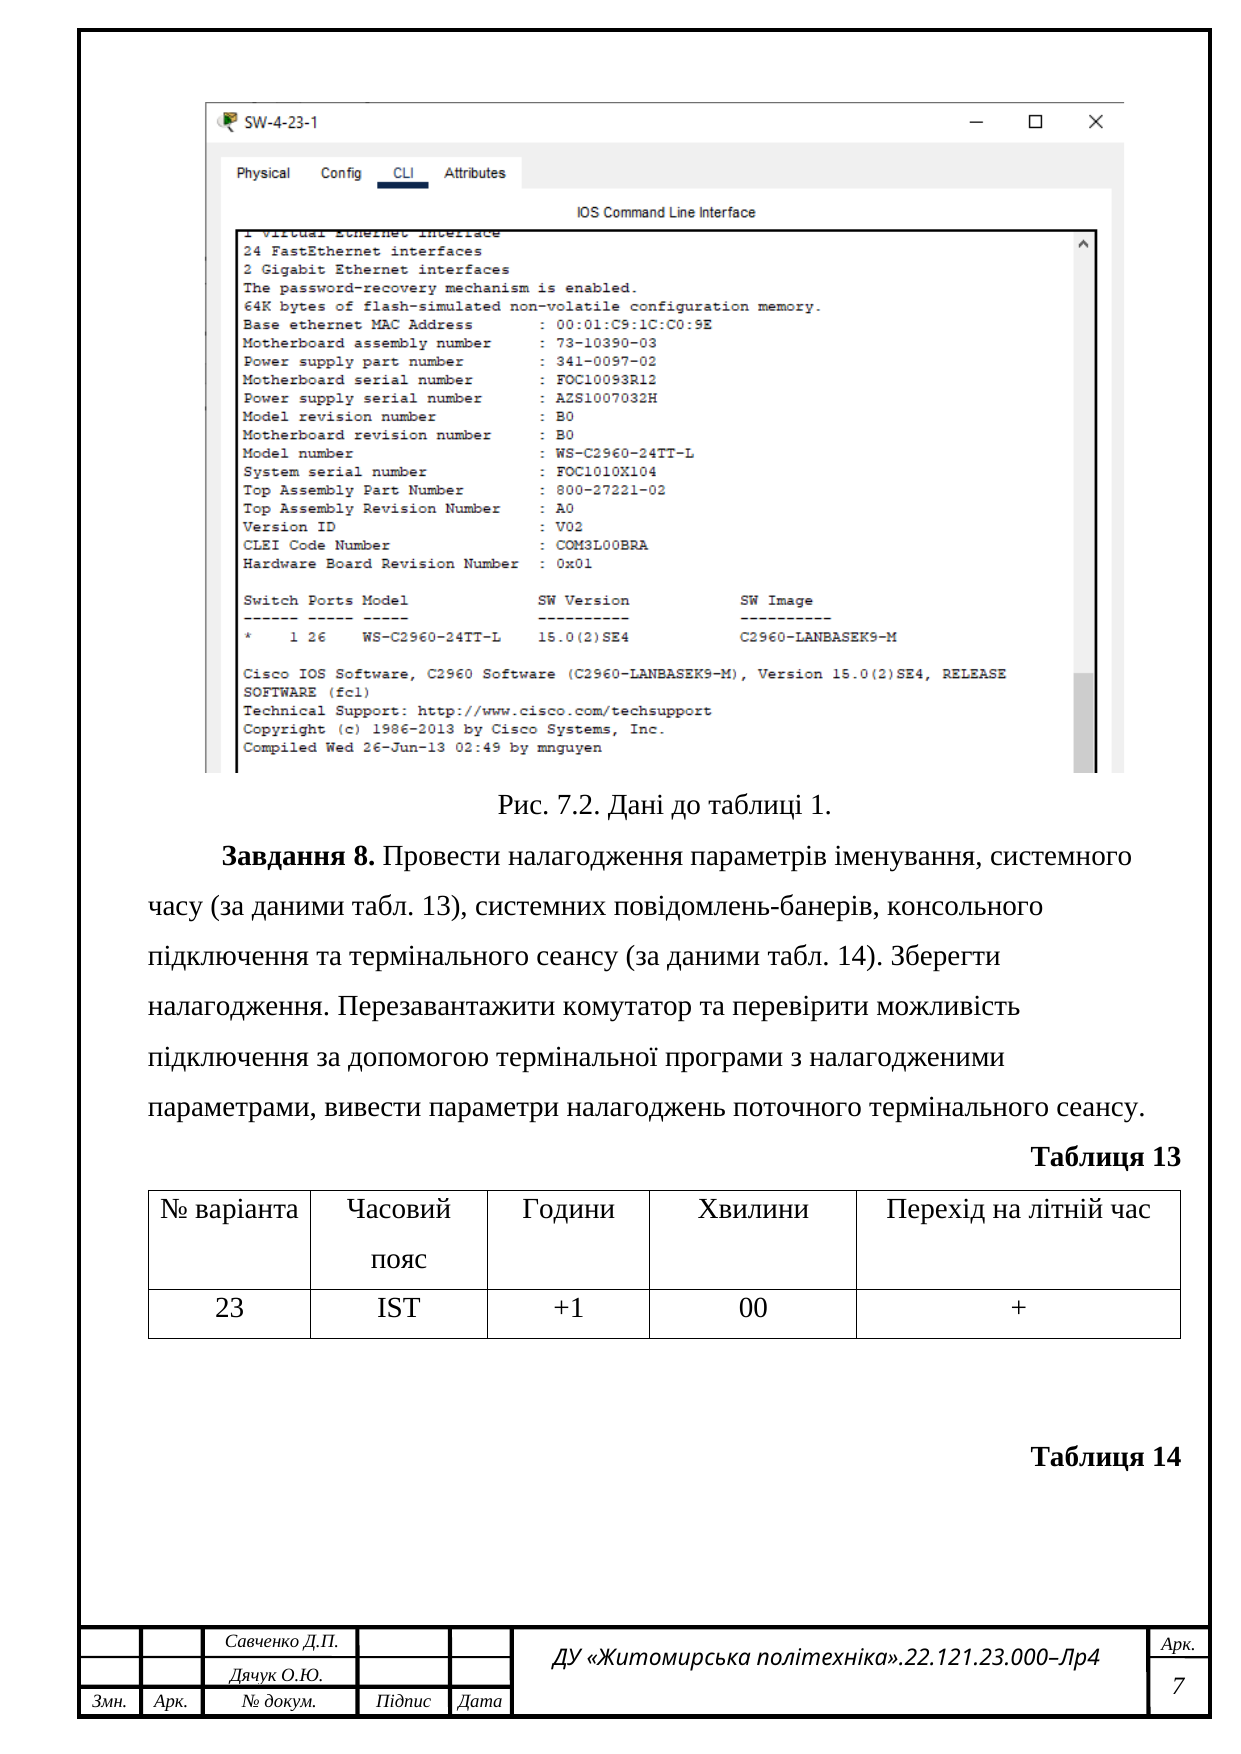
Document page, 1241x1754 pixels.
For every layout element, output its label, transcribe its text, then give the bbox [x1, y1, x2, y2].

text Таблиця 14 [148, 1439, 1181, 1473]
table_header Перехід на літній час [857, 1191, 1180, 1289]
table_cell + [857, 1290, 1180, 1338]
table_header № варіанта [149, 1191, 310, 1289]
table_cell 00 [650, 1290, 856, 1338]
table_cell +1 [488, 1290, 649, 1338]
table_header Години [488, 1191, 649, 1289]
table_cell IST [311, 1290, 487, 1338]
table_cell 23 [149, 1290, 310, 1338]
text Таблиця 13 [148, 1139, 1181, 1173]
picture [204, 102, 1125, 773]
table_header Хвилини [650, 1191, 856, 1289]
table_header Часовий пояс [311, 1191, 487, 1289]
text Рис. 7.2. Дані до таблиці 1. [148, 787, 1181, 821]
text Завдання 8. Провести налагодження параметрів іменування, системного часу (за даними табл. 13), системних повідомлень-банерів, консольного підключення та термінального сеансу (за даними табл. 14). Зберегти налагодження. Перезавантажити комутатор та перевірити можливість підключення за допомогою термінальної програми з налагодженими параметрами, вивести параметри налагоджень поточного термінального сеансу. [148, 838, 1181, 1123]
